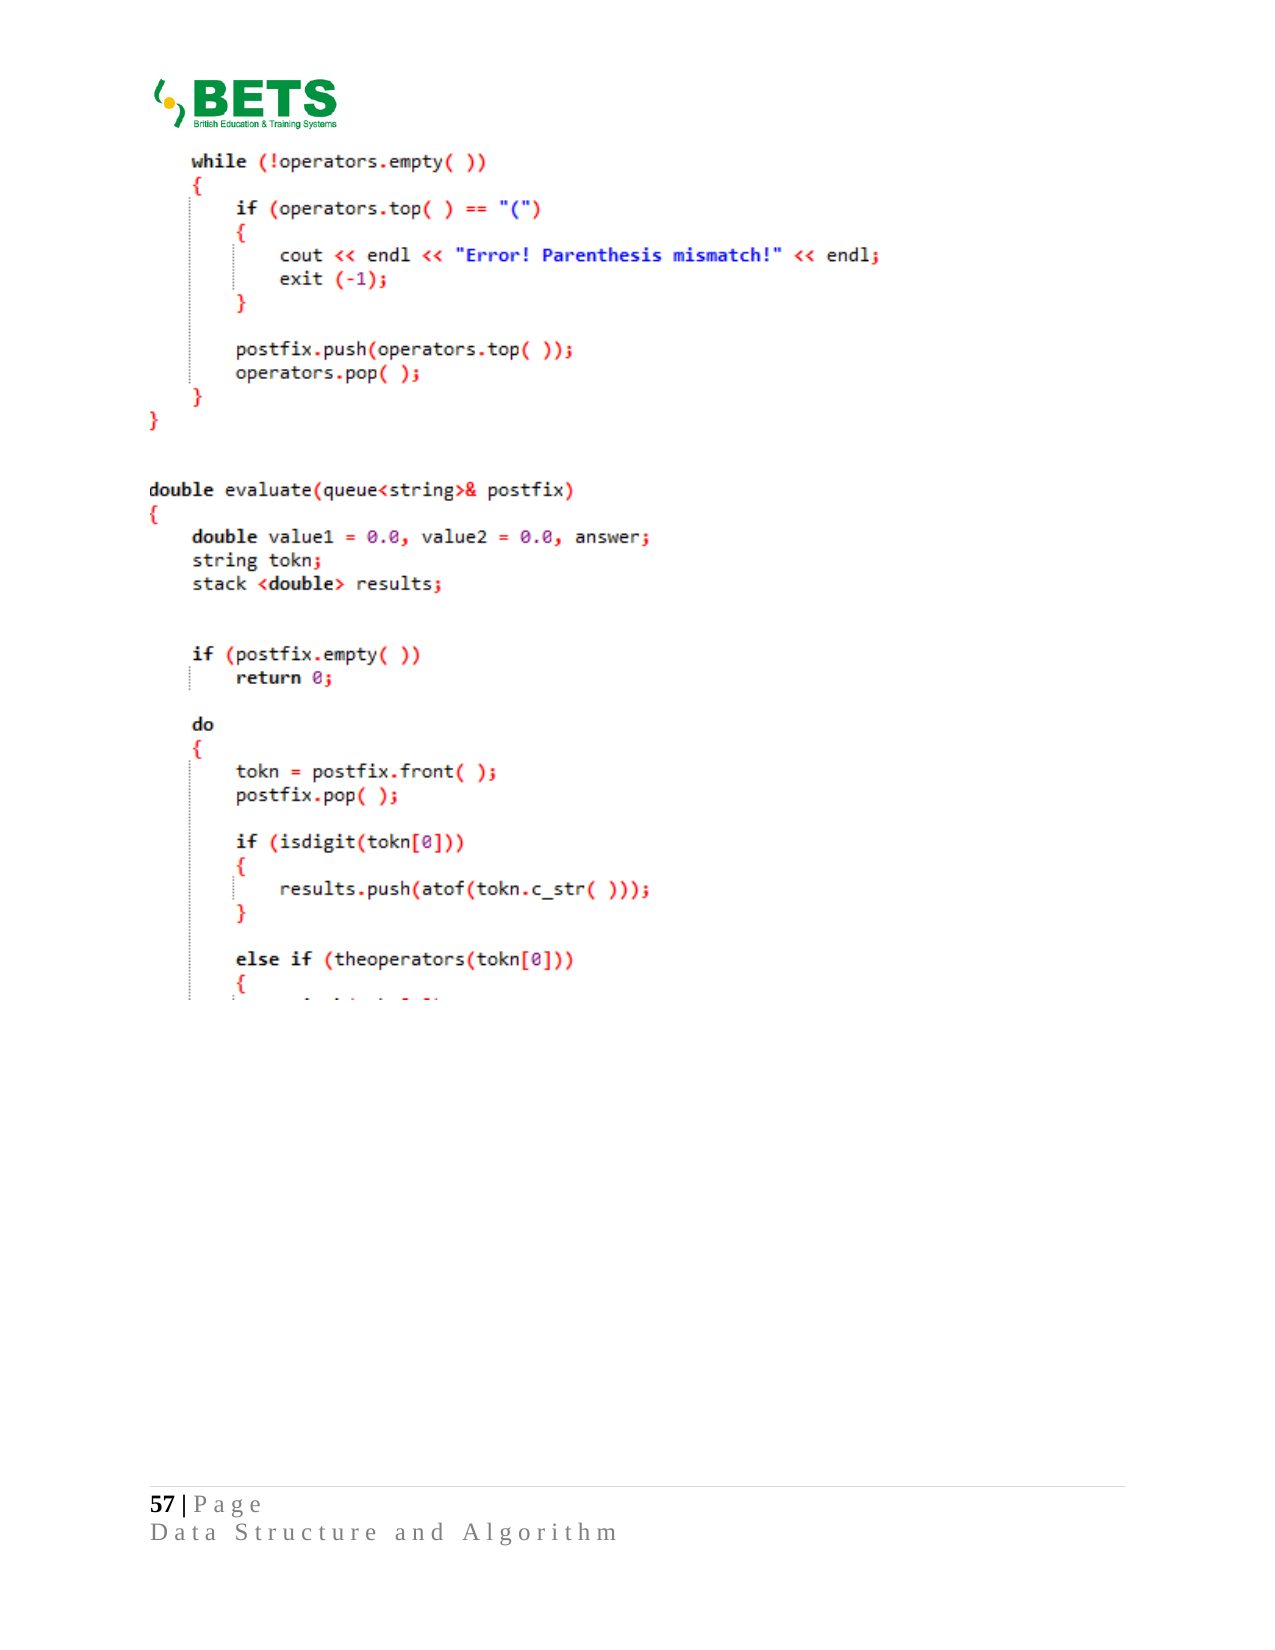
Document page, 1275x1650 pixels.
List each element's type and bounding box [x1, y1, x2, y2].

picture [150, 150, 883, 1000]
picture [150, 75, 339, 131]
